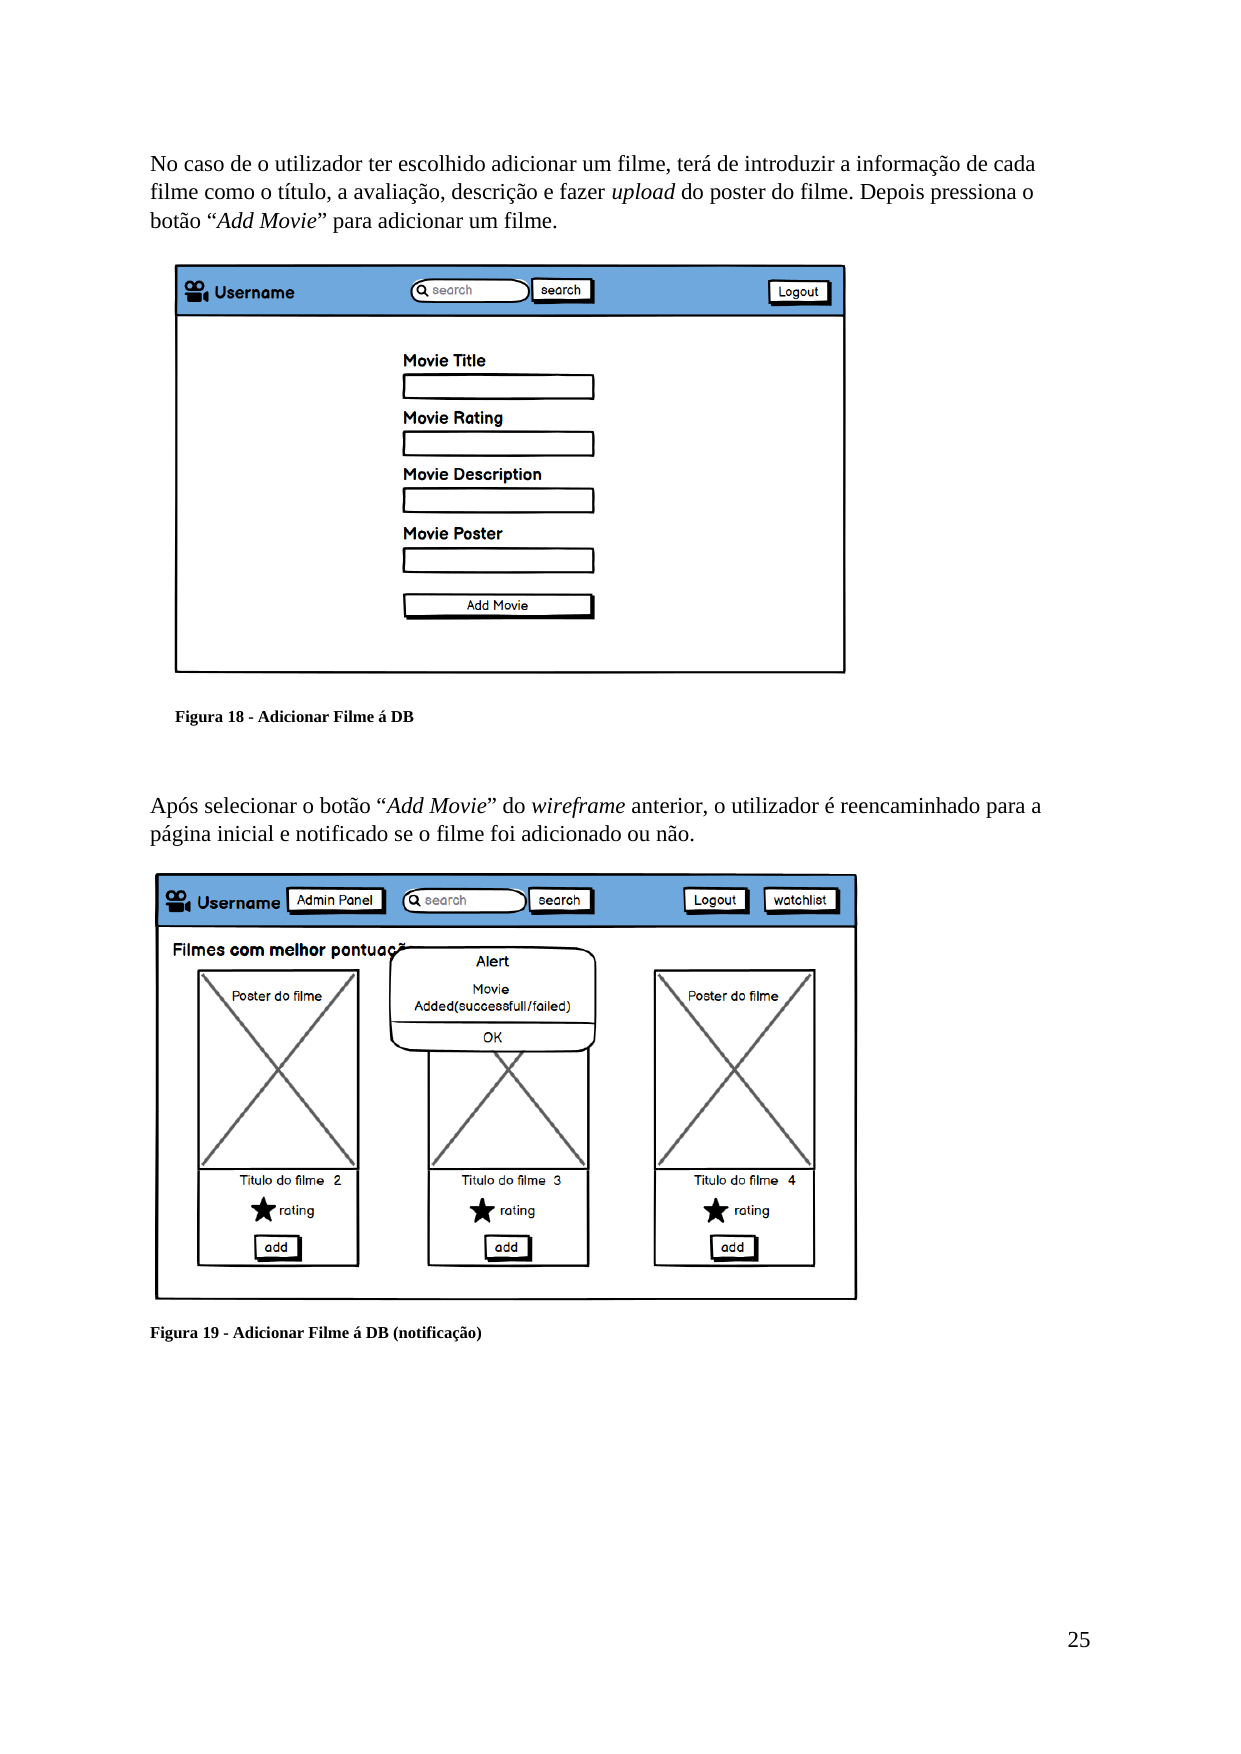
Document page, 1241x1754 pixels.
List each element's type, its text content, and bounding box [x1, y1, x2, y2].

text Figura 19 - Adicionar Filme á DB (notificação) [150, 1323, 1090, 1342]
picture [150, 865, 864, 1305]
picture [150, 252, 868, 689]
text No caso de o utilizador ter escolhido adicionar um filme, terá de introduzir a informação de cada filme como o título, a avaliação, descrição e fazer upload do poster do filme. Depois pressiona o botão “Add Movie” para adicionar um filme. [150, 150, 1090, 233]
text Após selecionar o botão “Add Movie” do wireframe anterior, o utilizador é reencaminhado para a página inicial e notificado se o filme foi adicionado ou não. [150, 792, 1090, 847]
text Figura 18 - Adicionar Filme á DB [150, 707, 1090, 726]
